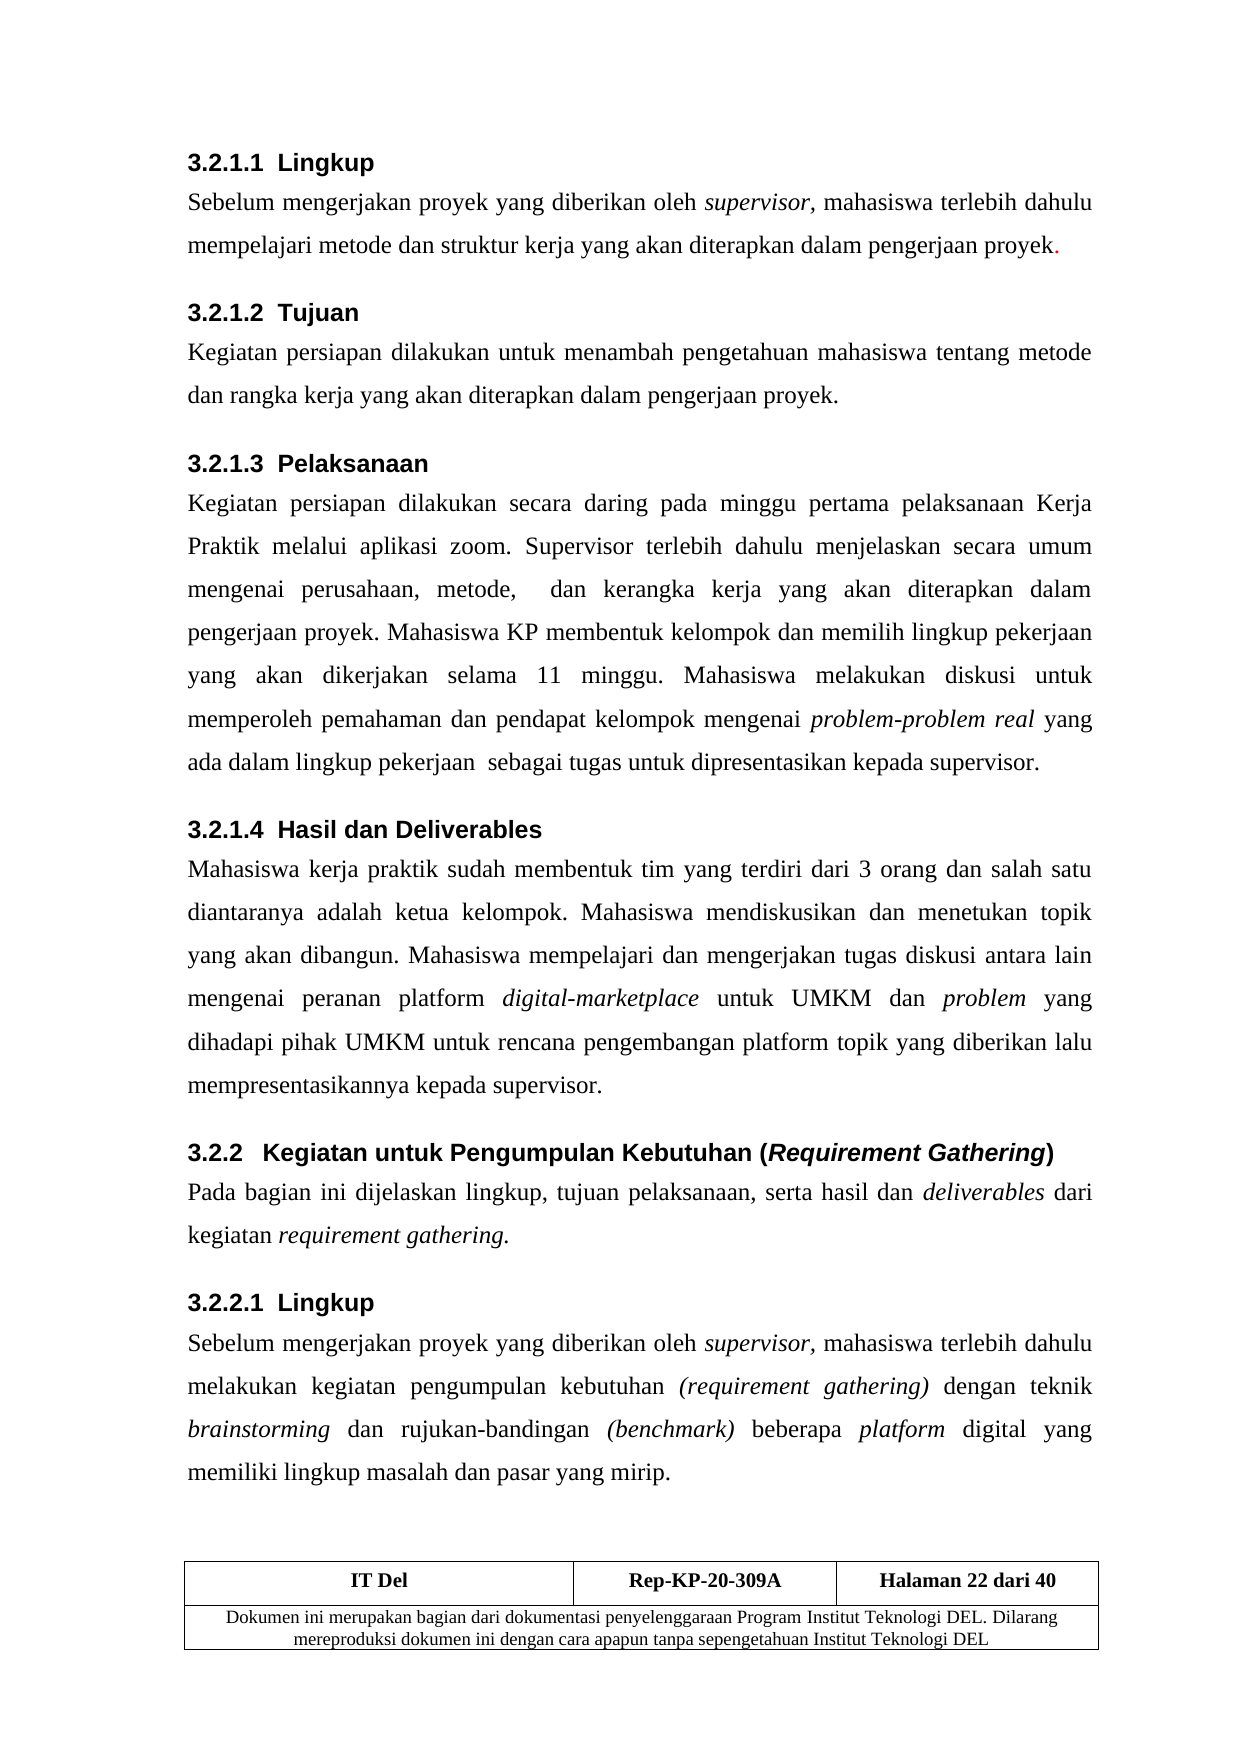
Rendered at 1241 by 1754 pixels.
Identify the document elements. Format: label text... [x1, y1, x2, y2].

subtitle Lingkup [187, 148, 1092, 176]
text Mahasiswa kerja praktik sudah membentuk tim yang terdiri dari 3 orang dan salah satu diantaranya adalah ketua kelompok. Mahasiswa mendiskusikan dan menetukan topik yang akan dibangun. Mahasiswa mempelajari dan mengerjakan tugas diskusi antara lain mengenai peranan platform digital-marketplace untuk UMKM dan problem yang dihadapi pihak UMKM untuk rencana pengembangan platform topik yang diberikan lalu mempresentasikannya kepada supervisor. [187, 854, 1092, 1098]
text Pada bagian ini dijelaskan lingkup, tujuan pelaksanaan, serta hasil dan deliverables dari kegiatan requirement gathering. [187, 1177, 1092, 1249]
text Kegiatan persiapan dilakukan untuk menambah pengetahuan mahasiswa tentang metode dan rangka kerja yang akan diterapkan dalam pengerjaan proyek. [187, 337, 1092, 409]
text Kegiatan persiapan dilakukan secara daring pada minggu pertama pelaksanaan Kerja Praktik melalui aplikasi zoom. Supervisor terlebih dahulu menjelaskan secara umum mengenai perusahaan, metode, dan kerangka kerja yang akan diterapkan dalam pengerjaan proyek. Mahasiswa KP membentuk kelompok dan memilih lingkup pekerjaan yang akan dikerjakan selama 11 minggu. Mahasiswa melakukan diskusi untuk memperoleh pemahaman dan pendapat kelompok mengenai problem-problem real yang ada dalam lingkup pekerjaan sebagai tugas untuk dipresentasikan kepada supervisor. [187, 488, 1092, 776]
subtitle Tujuan [187, 298, 1092, 327]
text Sebelum mengerjakan proyek yang diberikan oleh supervisor, mahasiswa terlebih dahulu melakukan kegiatan pengumpulan kebutuhan (requirement gathering) dengan teknik brainstorming dan rujukan-bandingan (benchmark) beberapa platform digital yang memiliki lingkup masalah dan pasar yang mirip. [187, 1328, 1092, 1486]
text Sebelum mengerjakan proyek yang diberikan oleh supervisor, mahasiswa terlebih dahulu mempelajari metode dan struktur kerja yang akan diterapkan dalam pengerjaan proyek. [187, 187, 1092, 259]
subtitle Kegiatan untuk Pengumpulan Kebutuhan (Requirement Gathering) [187, 1138, 1092, 1167]
subtitle Lingkup [187, 1288, 1092, 1317]
subtitle Hasil dan Deliverables [187, 815, 1092, 844]
subtitle Pelaksanaan [187, 449, 1092, 477]
